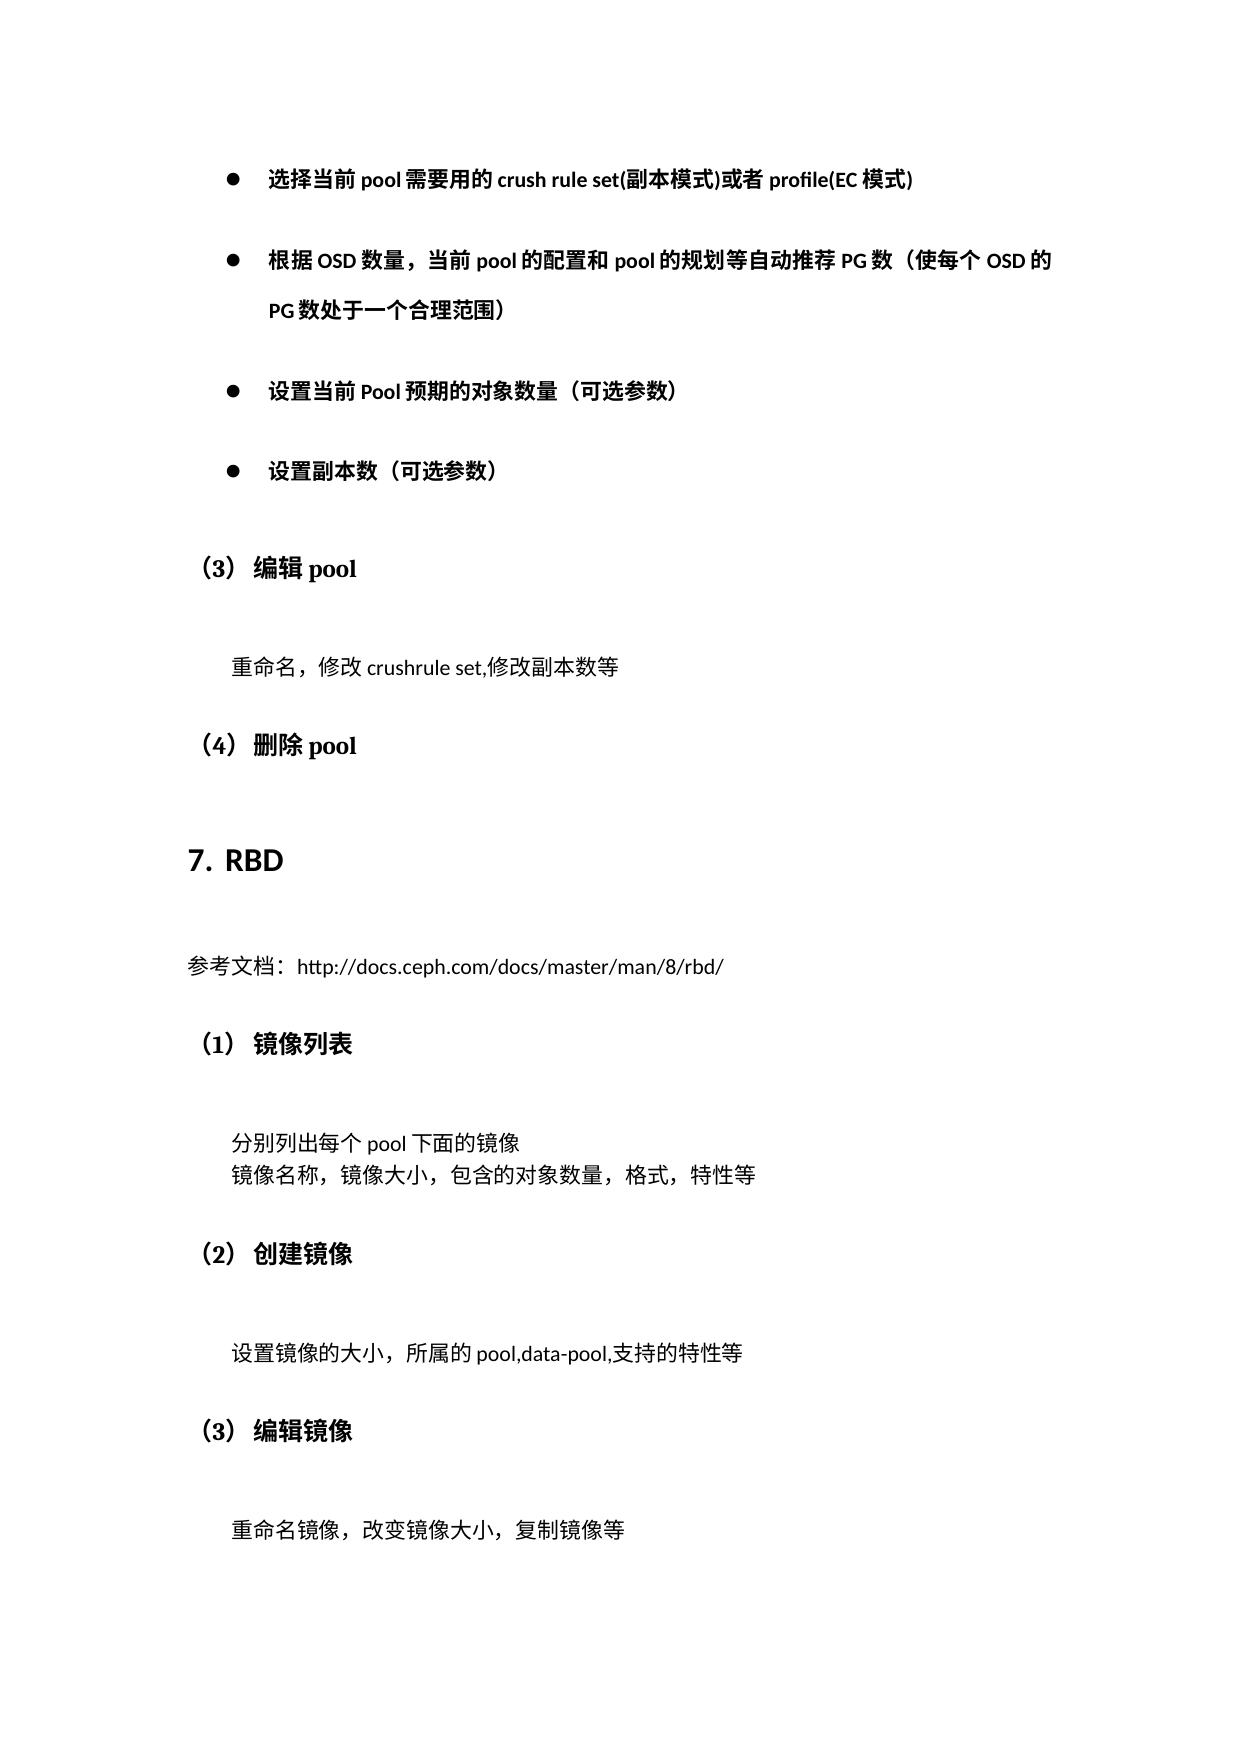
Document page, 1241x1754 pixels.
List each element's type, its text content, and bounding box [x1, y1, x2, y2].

subtitle 删除pool [187, 711, 1053, 776]
subtitle 选择当前pool需要用的crush rule set(副本模式)或者profile(EC 模式) [225, 162, 1053, 194]
subtitle RBD [187, 827, 1053, 892]
subtitle 编辑pool [187, 534, 1053, 599]
subtitle 创建镜像 [187, 1220, 1053, 1285]
text 参考文档：http://docs.ceph.com/docs/master/man/8/rbd/ [187, 948, 1053, 981]
subtitle 设置副本数（可选参数） [225, 454, 1053, 486]
text 重命名，修改crushrule set,修改副本数等 [231, 650, 1053, 682]
subtitle 根据OSD数量，当前pool的配置和pool的规划等自动推荐PG数（使每个OSD的PG数处于一个合理范围） [225, 242, 1053, 326]
text 分别列出每个pool下面的镜像 [231, 1126, 1053, 1158]
subtitle 设置当前Pool预期的对象数量（可选参数） [225, 373, 1053, 406]
subtitle 编辑镜像 [187, 1397, 1053, 1462]
text 重命名镜像，改变镜像大小，复制镜像等 [231, 1512, 1053, 1545]
subtitle 镜像列表 [187, 1010, 1053, 1075]
text 设置镜像的大小，所属的pool,data-pool,支持的特性等 [231, 1335, 1053, 1368]
text 镜像名称，镜像大小，包含的对象数量，格式，特性等 [231, 1158, 1053, 1191]
